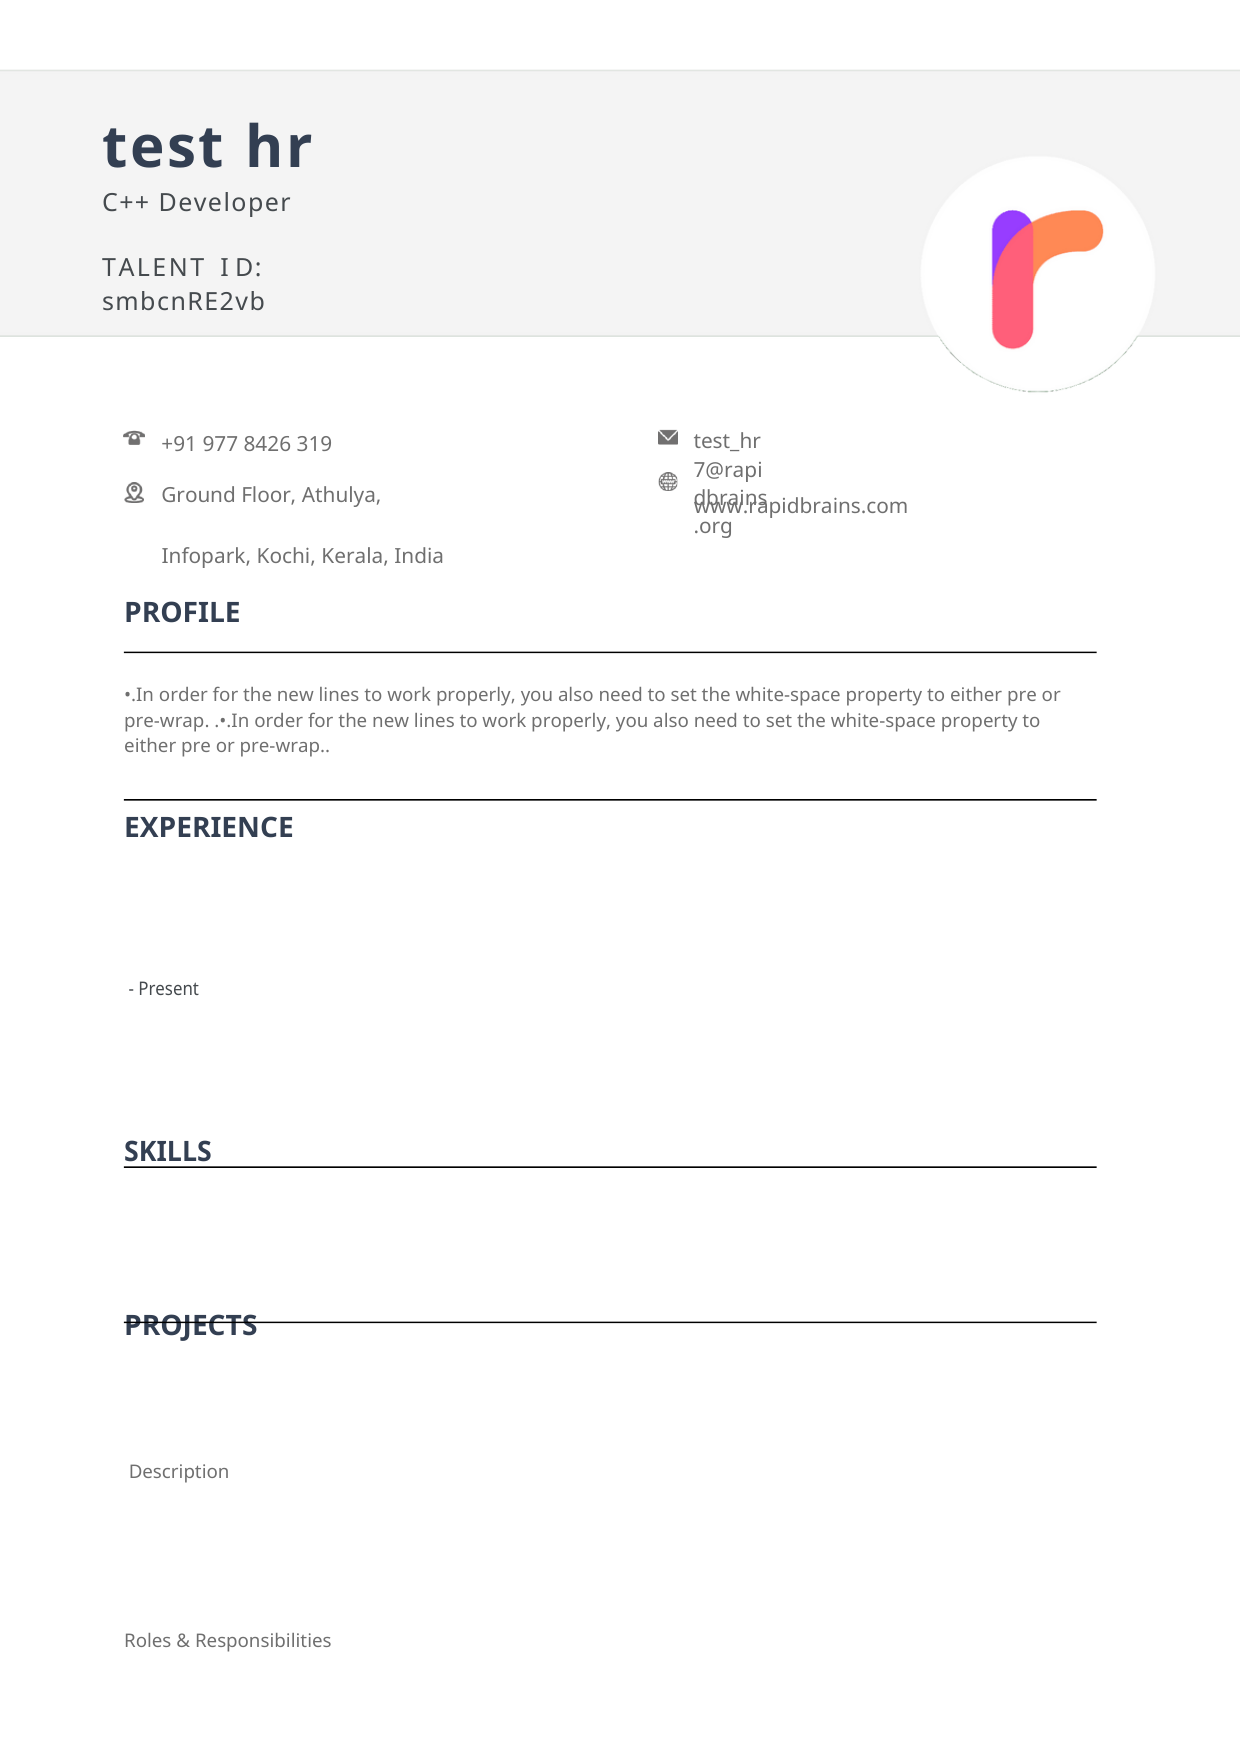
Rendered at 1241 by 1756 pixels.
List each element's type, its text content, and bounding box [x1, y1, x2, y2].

text www.rapidbrains.com [693, 491, 1065, 519]
text •.In order for the new lines to work properly, you also need to set the white-space property to either pre or pre-wrap. . [124, 682, 1065, 758]
text Ground Floor, Athulya, Infopark, Kochi, Kerala, India [124, 481, 461, 570]
subtitle SKILLS [124, 1131, 1065, 1166]
picture [658, 472, 678, 491]
picture [123, 482, 144, 503]
subtitle PROJECTS [124, 1324, 1065, 1343]
picture [0, 33, 1240, 448]
subtitle EXPERIENCE [124, 807, 1065, 845]
text Description [124, 1459, 371, 1484]
subtitle PROFILE [124, 592, 1065, 631]
text - Present [124, 976, 1065, 1001]
subtitle PROJECTS [124, 1305, 1065, 1321]
text Roles & Responsibilities [124, 1627, 1065, 1653]
